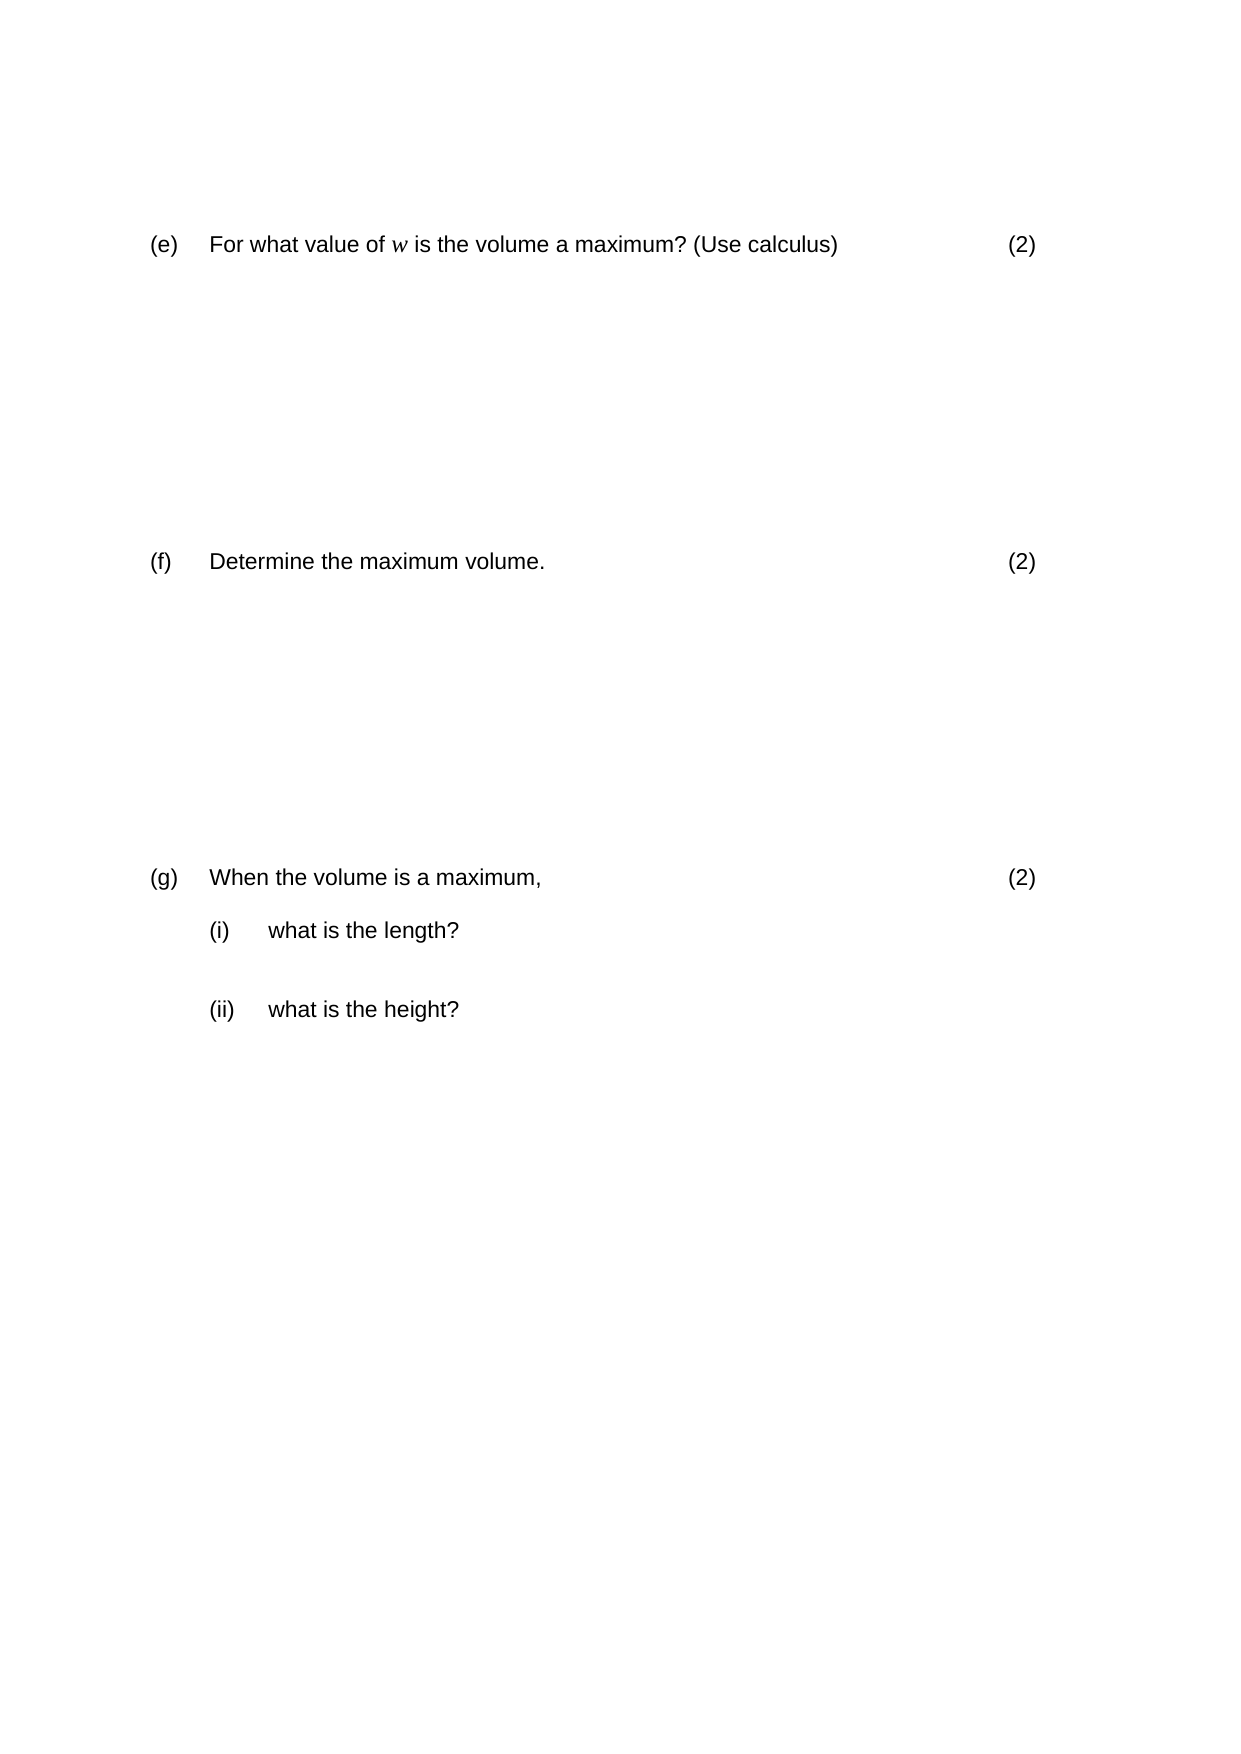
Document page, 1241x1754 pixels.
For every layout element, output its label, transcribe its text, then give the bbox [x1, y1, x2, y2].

text (g) When the volume is a maximum, (2) [150, 864, 1090, 890]
text (f) Determine the maximum volume. (2) [150, 548, 1090, 574]
text (e) For what value of w is the volume a maximum? (Use calculus) (2) [150, 229, 1090, 258]
text (ii) what is the height? [150, 996, 1090, 1022]
text (i) what is the length? [150, 917, 1090, 943]
